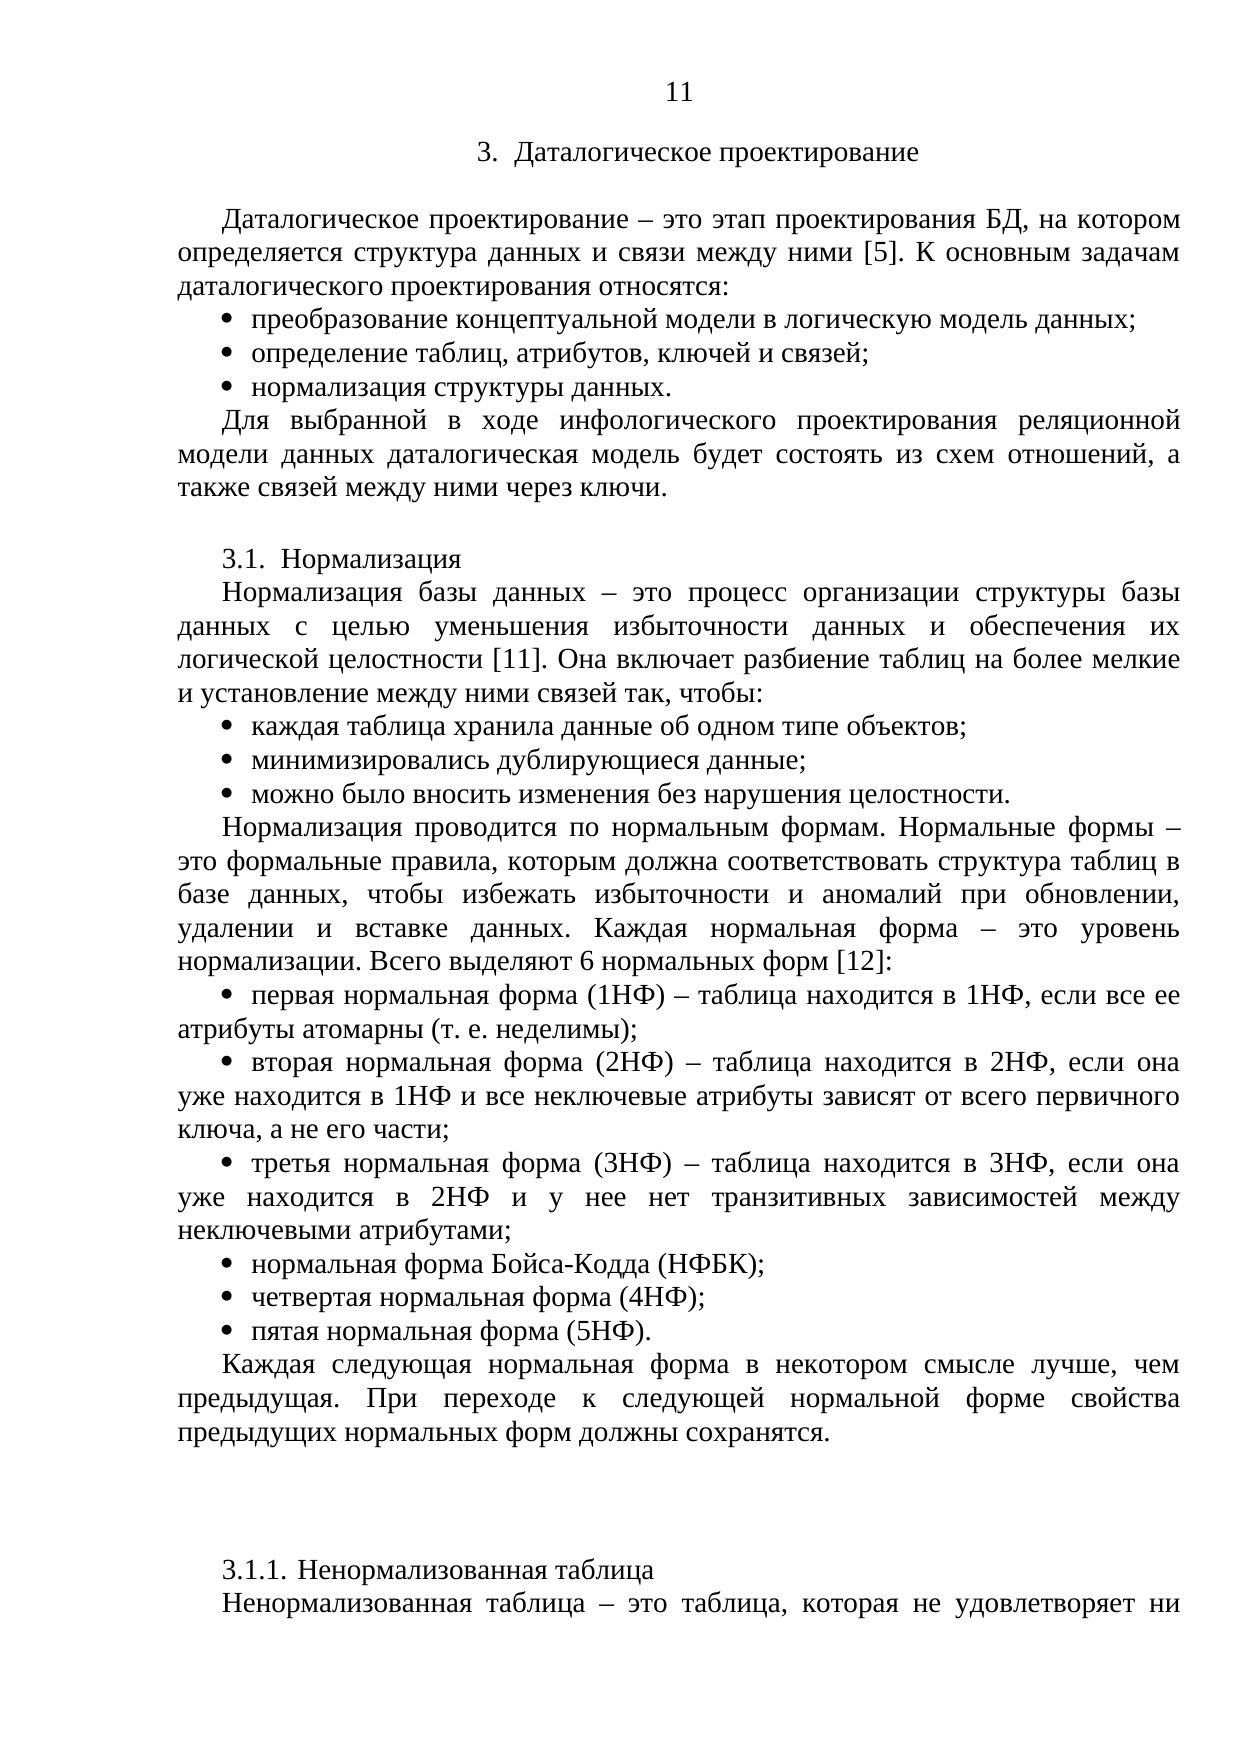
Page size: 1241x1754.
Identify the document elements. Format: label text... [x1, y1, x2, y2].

list можно было вносить изменения без нарушения целостности. [177, 776, 1181, 809]
list первая нормальная форма (1НФ) – таблица находится в 1НФ, если все ее атрибуты атомарны (т. е. неделимы); [177, 977, 1181, 1044]
text Нормализация базы данных – это процесс организации структуры базы данных с целью уменьшения избыточности данных и обеспечения их логической целостности [11]. Она включает разбиение таблиц на более мелкие и установление между ними связей так, чтобы: [177, 574, 1181, 708]
list преобразование концептуальной модели в логическую модель данных; [177, 301, 1181, 335]
list четвертая нормальная форма (4НФ); [177, 1279, 1181, 1313]
list каждая таблица хранила данные об одном типе объектов; [177, 708, 1181, 742]
list вторая нормальная форма (2НФ) – таблица находится в 2НФ, если она уже находится в 1НФ и все неключевые атрибуты зависят от всего первичного ключа, а не его части; [177, 1044, 1181, 1145]
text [177, 1586, 1181, 1619]
list нормальная форма Бойса-Кодда (НФБК); [177, 1246, 1181, 1279]
list нормализация структуры данных. [177, 369, 1181, 402]
subtitle Ненормализованная таблица [222, 1552, 1181, 1586]
subtitle Даталогическое проектирование [215, 134, 1181, 167]
list определение таблиц, атрибутов, ключей и связей; [177, 335, 1181, 369]
list третья нормальная форма (3НФ) – таблица находится в 3НФ, если она уже находится в 2НФ и у нее нет транзитивных зависимостей между неключевыми атрибутами; [177, 1145, 1181, 1246]
list пятая нормальная форма (5НФ). [177, 1313, 1181, 1347]
subtitle Нормализация [222, 541, 1181, 574]
list Каждая следующая нормальная форма в некотором смысле лучше, чем предыдущая. При переходе к следующей нормальной форме свойства предыдущих нормальных форм должны сохранятся. [177, 1347, 1181, 1447]
text Даталогическое проектирование – это этап проектирования БД, на котором определяется структура данных и связи между ними [5]. К основным задачам даталогического проектирования относятся: [177, 201, 1181, 301]
list минимизировались дублирующиеся данные; [177, 742, 1181, 776]
text Нормализация проводится по нормальным формам. Нормальные формы – это формальные правила, которым должна соответствовать структура таблиц в базе данных, чтобы избежать избыточности и аномалий при обновлении, удалении и вставке данных. Каждая нормальная форма – это уровень нормализации. Всего выделяют 6 нормальных форм [12]: [177, 809, 1181, 977]
text Для выбранной в ходе инфологического проектирования реляционной модели данных даталогическая модель будет состоять из схем отношений, а также связей между ними через ключи. [177, 402, 1181, 503]
